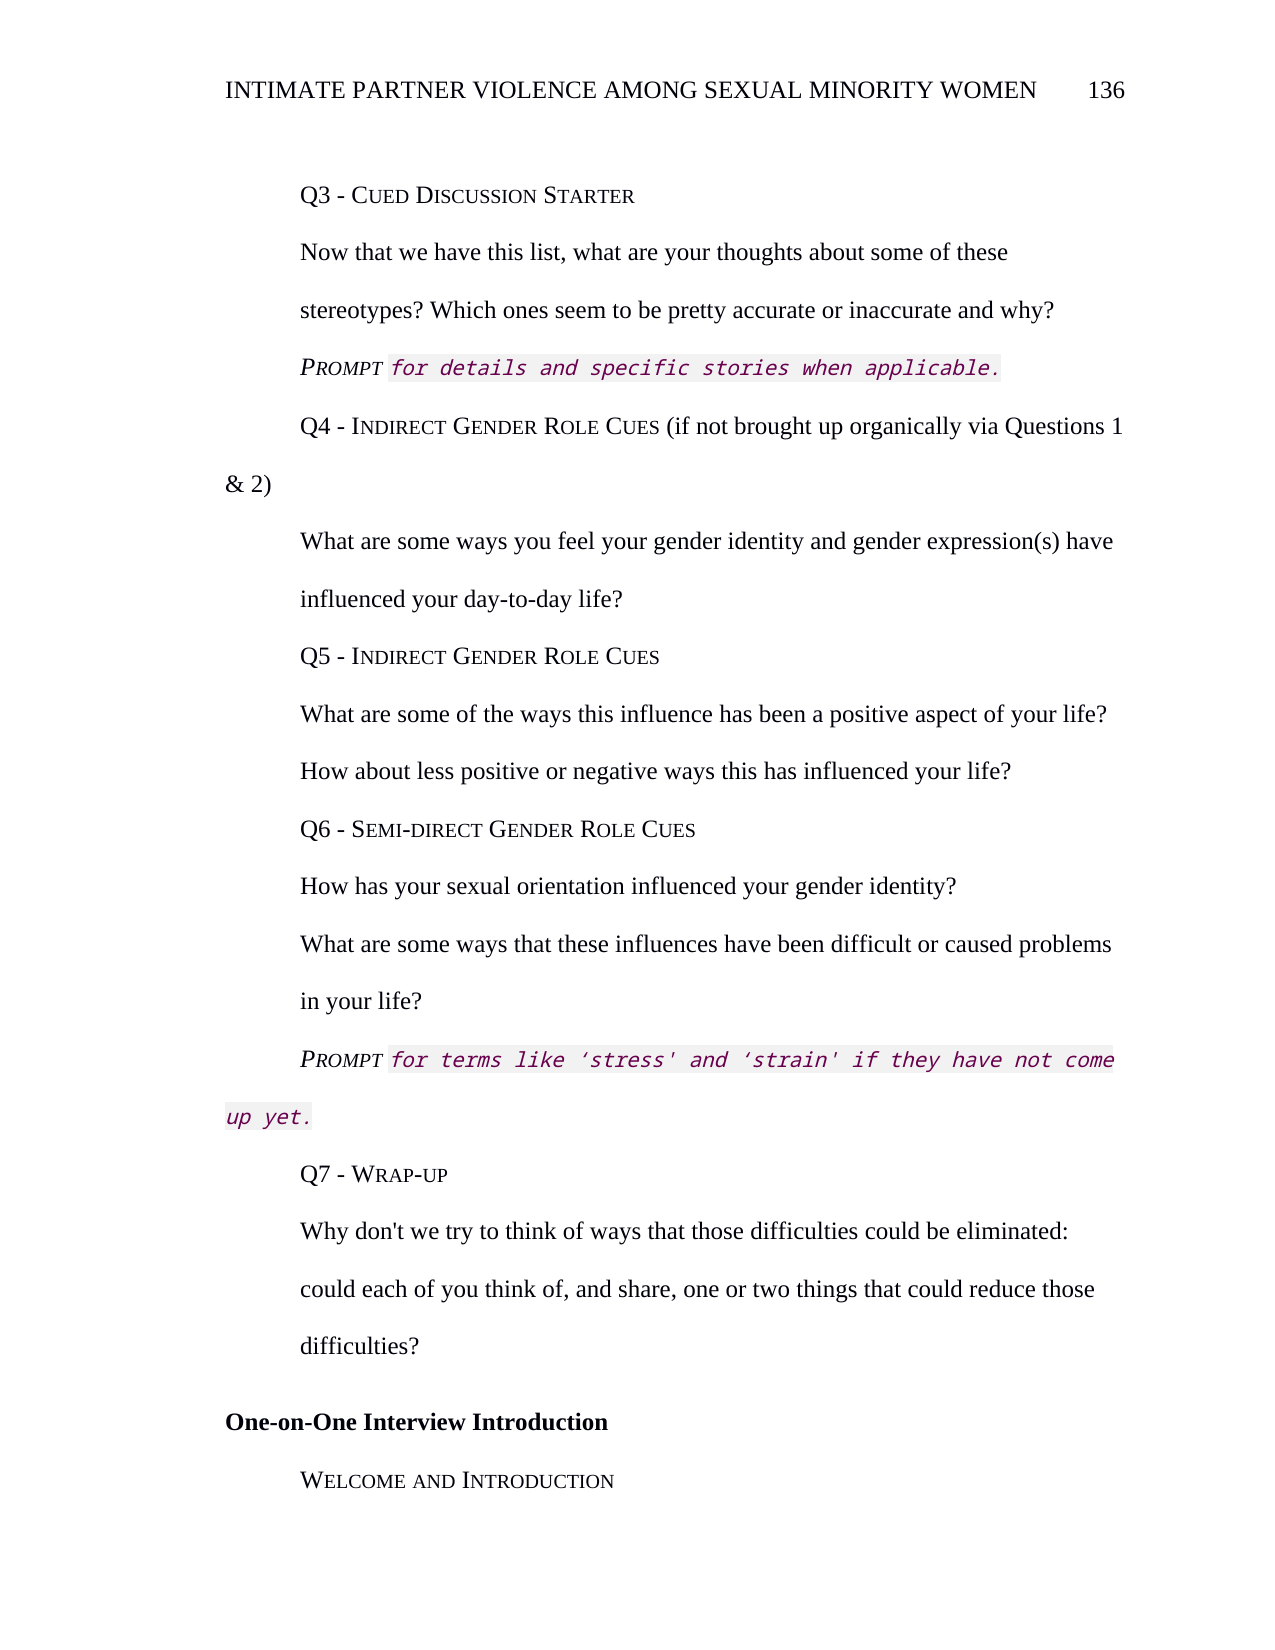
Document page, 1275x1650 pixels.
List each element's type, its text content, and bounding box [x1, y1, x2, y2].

text Prompt for terms like ‘stress' and ‘strain' if they have not come up yet. [225, 1044, 1125, 1130]
text Prompt for details and specific stories when applicable. [225, 352, 1125, 382]
text Q4 - Indirect Gender Role Cues (if not brought up organically via Questions 1 & 2) [225, 411, 1125, 498]
text Why don't we try to think of ways that those difficulties could be eliminated: could each of you think of, and share, one or two things that could reduce those difficulties? [300, 1216, 1125, 1360]
text What are some ways that these influences have been difficult or caused problems in your life? [300, 929, 1125, 1015]
text Now that we have this list, what are your thoughts about some of these stereotypes? Which ones seem to be pretty accurate or inaccurate and why? [300, 237, 1125, 324]
text What are some of the ways this influence has been a positive aspect of your life? [300, 699, 1125, 728]
text How about less positive or negative ways this has influenced your life? [300, 756, 1125, 785]
text How has your sexual orientation influenced your gender identity? [300, 871, 1125, 900]
text Welcome and Introduction [225, 1465, 1125, 1494]
text What are some ways you feel your gender identity and gender expression(s) have influenced your day-to-day life? [300, 526, 1125, 613]
text Q6 - Semi-direct Gender Role Cues [225, 814, 1125, 843]
text Q5 - Indirect Gender Role Cues [225, 641, 1125, 670]
subtitle One-on-One Interview Introduction [225, 1407, 1125, 1436]
text Q3 - Cued Discussion Starter [225, 180, 1125, 209]
text Q7 - Wrap-up [225, 1159, 1125, 1187]
